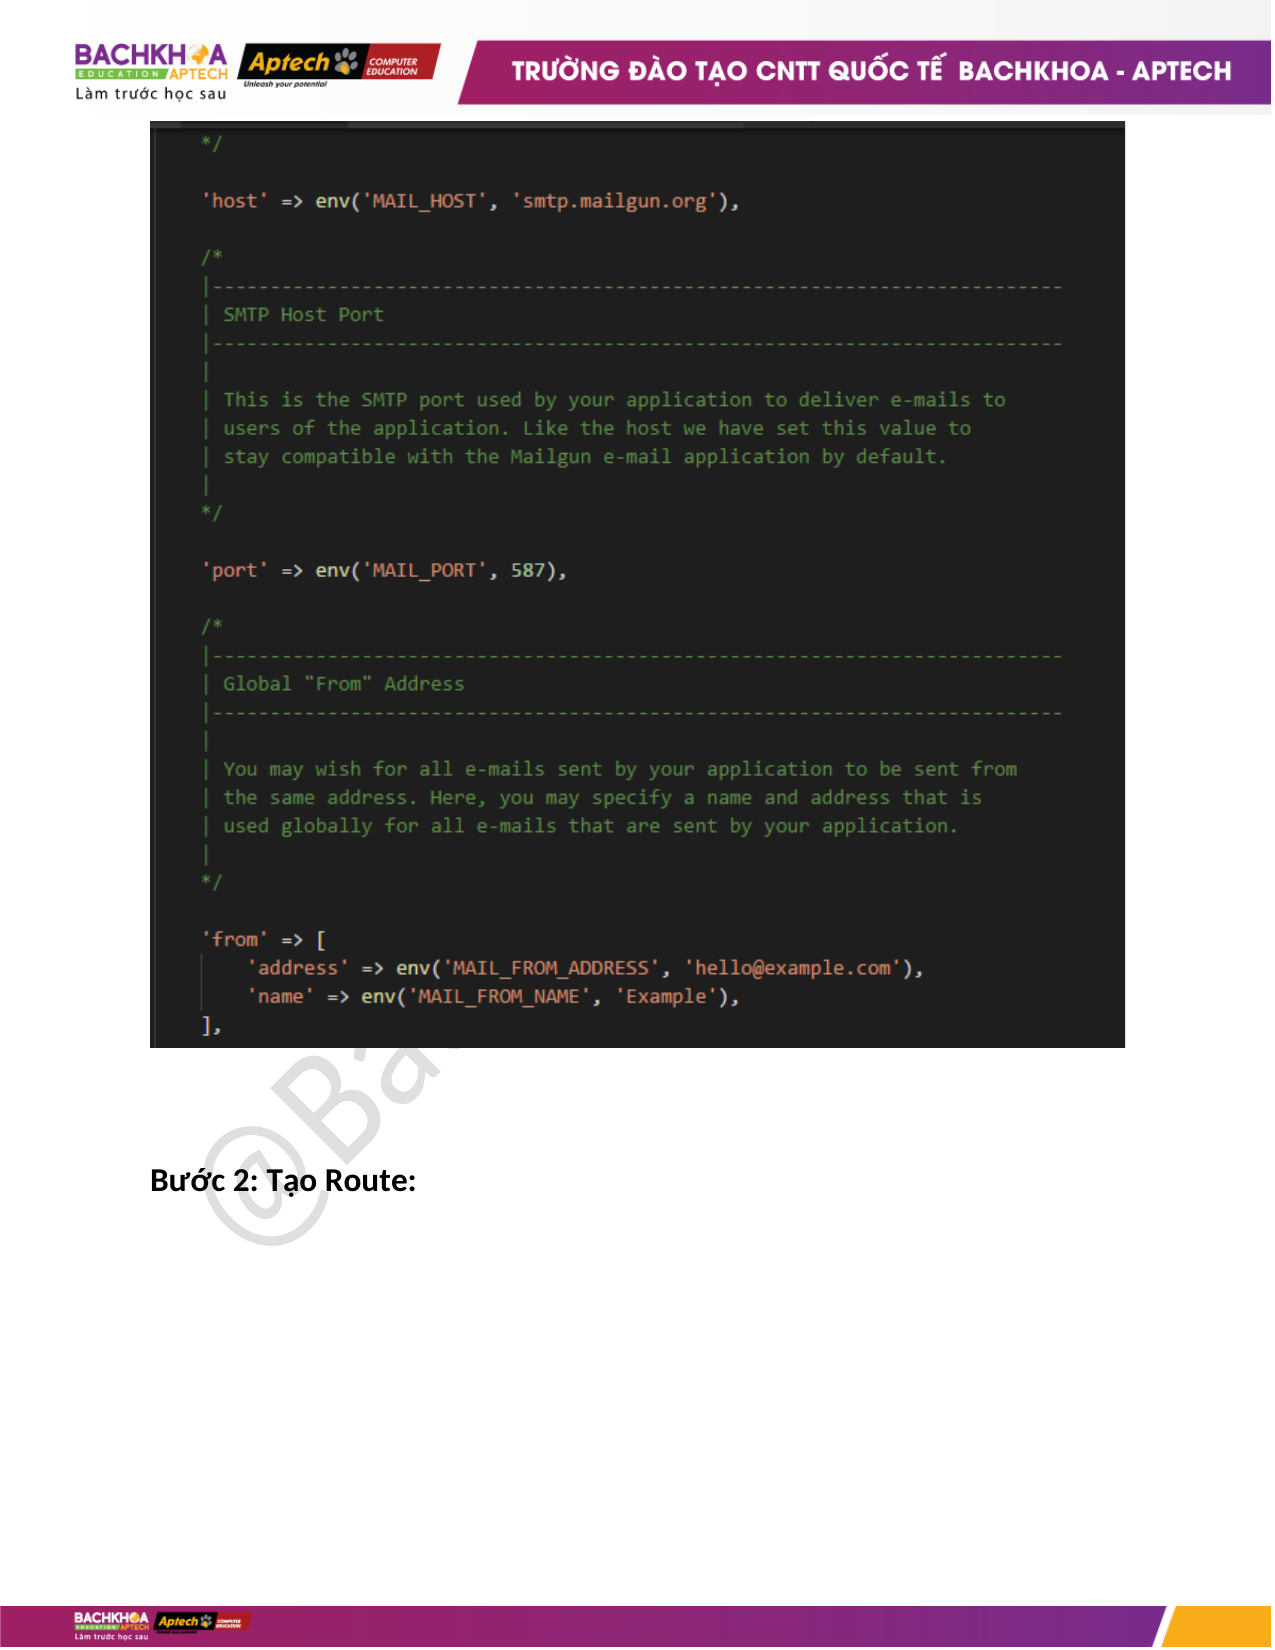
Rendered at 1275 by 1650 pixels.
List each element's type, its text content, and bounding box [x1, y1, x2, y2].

text Bước 2: Tạo Route: [150, 1159, 1125, 1200]
picture [0, 0, 1271, 115]
picture [0, 1606, 1271, 1647]
picture [150, 121, 1125, 1048]
